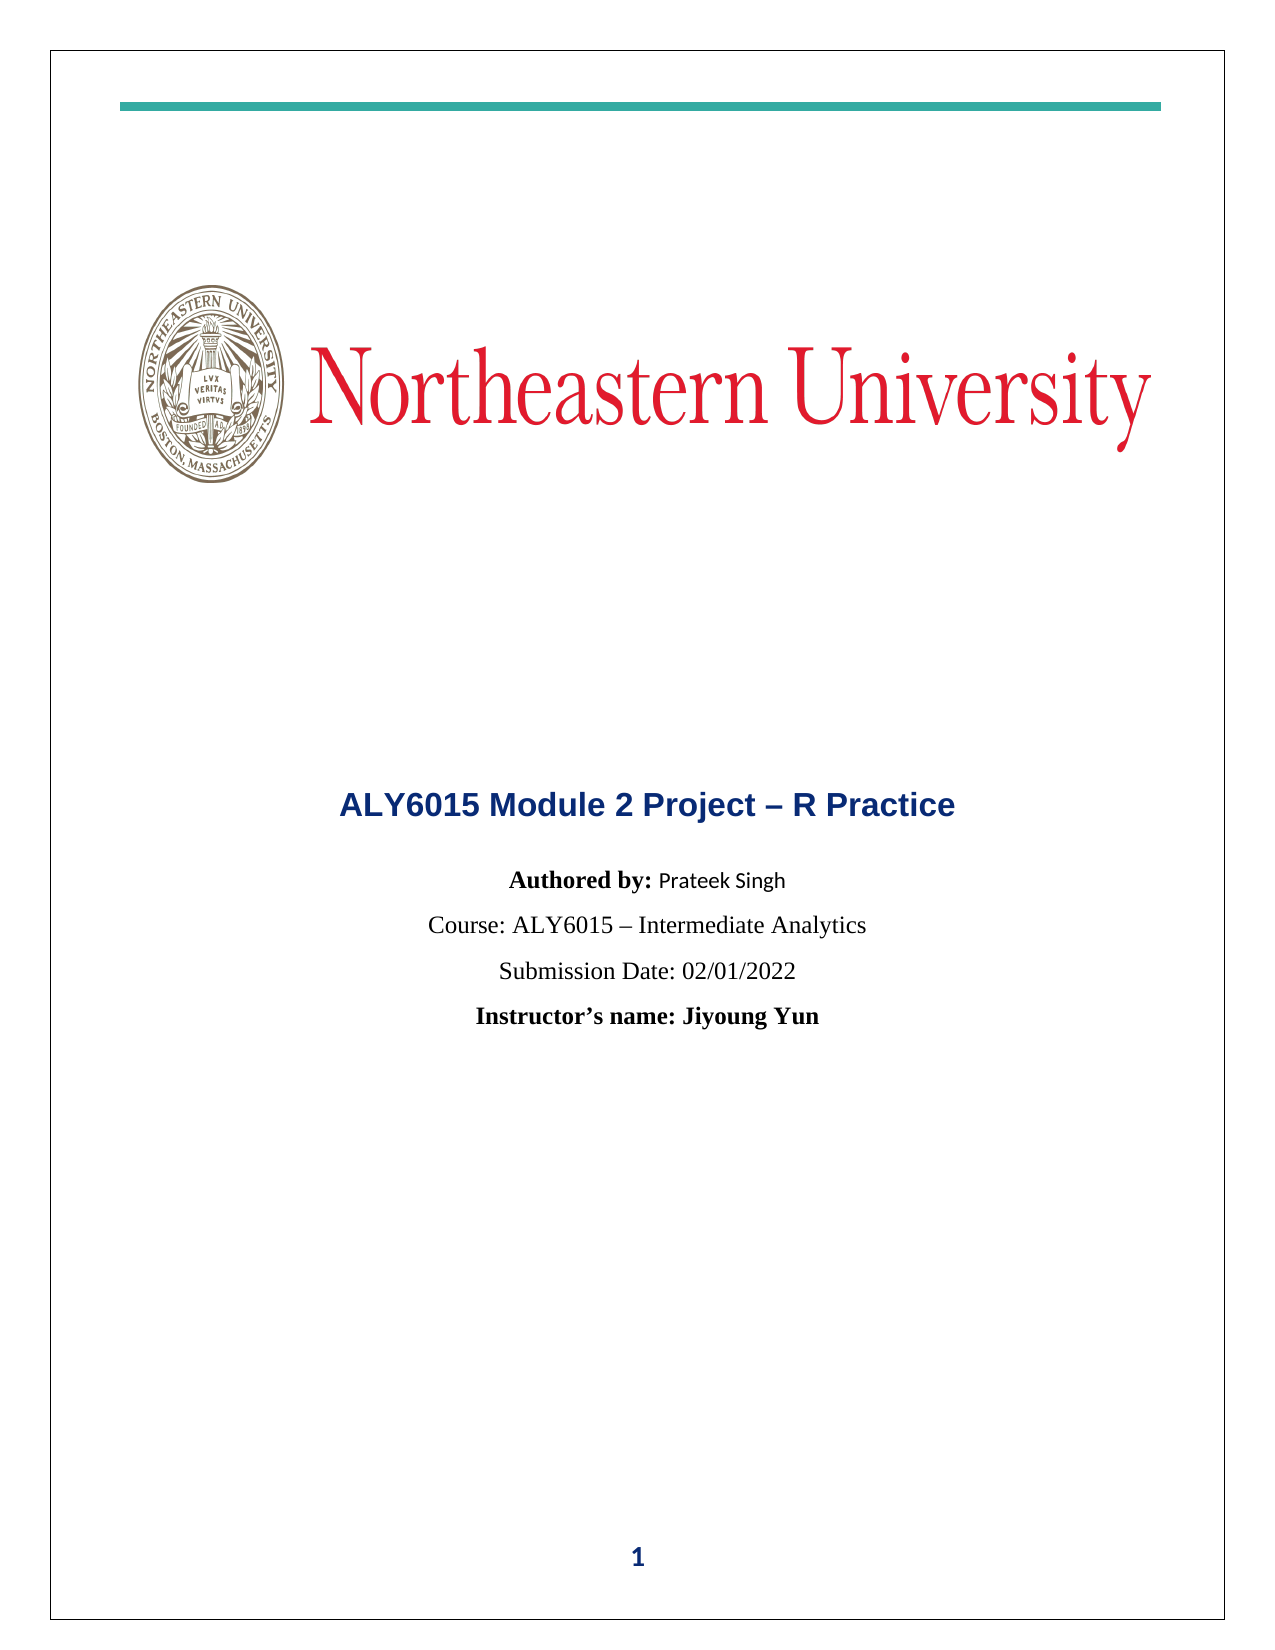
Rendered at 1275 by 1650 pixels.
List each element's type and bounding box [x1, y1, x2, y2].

picture [138, 285, 1151, 483]
